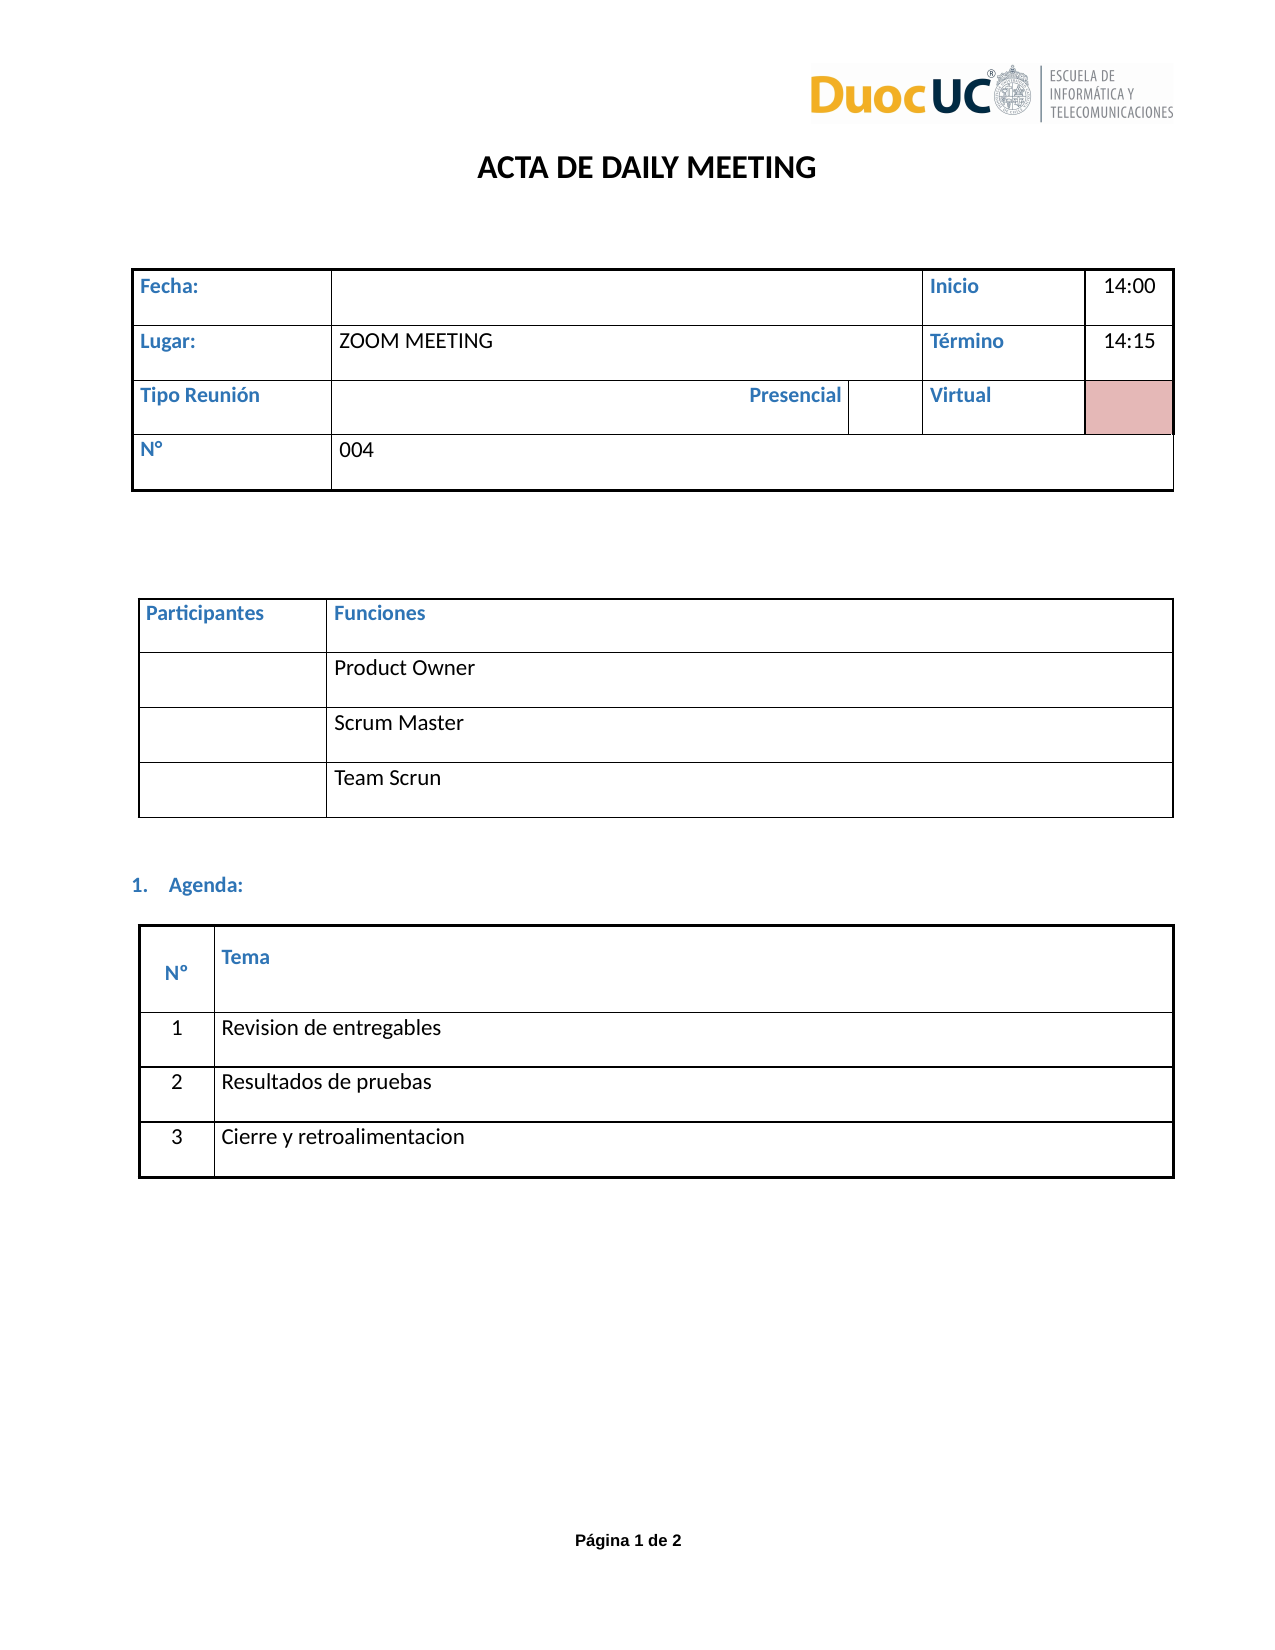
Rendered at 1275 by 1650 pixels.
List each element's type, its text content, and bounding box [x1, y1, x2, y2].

text ACTA DE DAILY MEETING [131, 146, 1162, 186]
table_cell Cierre y retroalimentacion [215, 1123, 1172, 1176]
table_cell Tipo Reunión [134, 381, 331, 434]
list Agenda: [131, 871, 1162, 898]
table_header Inicio [923, 271, 1084, 325]
table_cell Término [923, 326, 1084, 380]
table_header 14:00 [1086, 271, 1172, 325]
table_header Participantes [140, 600, 326, 652]
table_cell Team Scrun [327, 763, 1172, 817]
table_header [332, 271, 922, 325]
table_cell Virtual [923, 381, 1084, 434]
picture [810, 63, 1174, 124]
table_cell Scrum Master [327, 708, 1172, 762]
table_header Funciones [327, 600, 1172, 652]
table_cell 3 [141, 1123, 214, 1176]
table_cell [140, 708, 326, 762]
table_cell N° [134, 435, 331, 489]
table_cell 1 [141, 1013, 214, 1066]
table_cell Lugar: [134, 326, 331, 380]
table_cell ZOOM MEETING [332, 326, 922, 380]
table_cell Presencial [332, 381, 848, 434]
table_cell [140, 653, 326, 707]
table_cell [1086, 381, 1172, 434]
table_cell Product Owner [327, 653, 1172, 707]
table_cell 2 [141, 1068, 214, 1121]
table_cell [140, 763, 326, 817]
table_cell Revision de entregables [215, 1013, 1172, 1066]
table_header Nº [141, 927, 214, 1012]
table_cell 14:15 [1086, 326, 1172, 380]
table_header Fecha: [134, 271, 331, 325]
table_cell [849, 381, 922, 434]
table_cell Resultados de pruebas [215, 1068, 1172, 1121]
table_header Tema [215, 927, 1172, 1012]
table_cell 004 [332, 434, 1173, 489]
